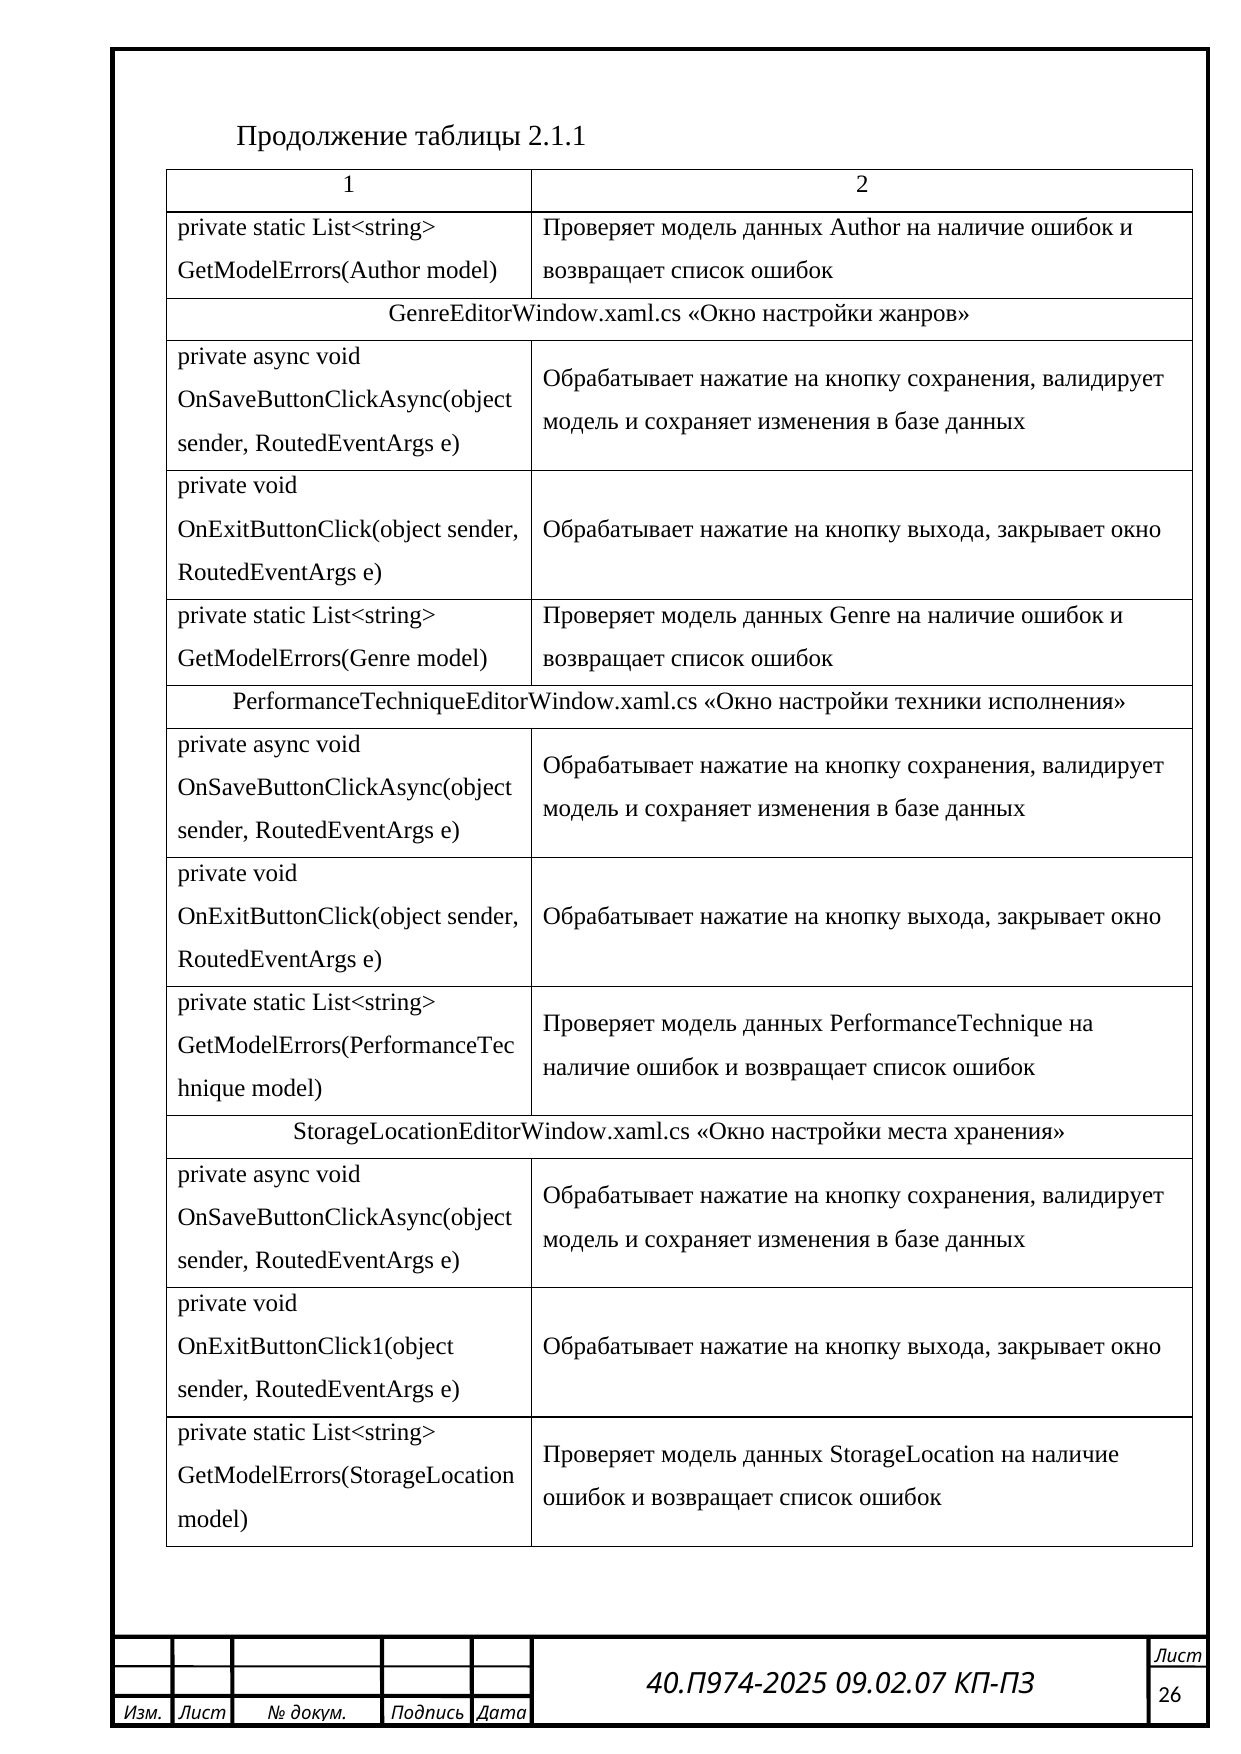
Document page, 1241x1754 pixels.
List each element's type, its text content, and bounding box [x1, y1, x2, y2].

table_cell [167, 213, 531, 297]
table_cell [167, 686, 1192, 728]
text Продолжение таблицы 2.1.1 [177, 118, 1181, 152]
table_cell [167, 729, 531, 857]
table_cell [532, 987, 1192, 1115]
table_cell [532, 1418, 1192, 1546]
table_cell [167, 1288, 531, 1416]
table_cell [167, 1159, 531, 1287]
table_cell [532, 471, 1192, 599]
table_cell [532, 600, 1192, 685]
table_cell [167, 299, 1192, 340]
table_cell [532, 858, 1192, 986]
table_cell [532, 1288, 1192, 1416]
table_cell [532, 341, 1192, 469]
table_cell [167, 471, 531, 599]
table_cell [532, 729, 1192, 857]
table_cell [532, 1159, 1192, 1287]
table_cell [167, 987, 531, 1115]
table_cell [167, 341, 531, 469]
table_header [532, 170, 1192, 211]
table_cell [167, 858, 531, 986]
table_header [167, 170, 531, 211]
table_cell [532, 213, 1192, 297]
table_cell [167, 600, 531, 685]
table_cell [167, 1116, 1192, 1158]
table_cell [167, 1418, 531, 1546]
